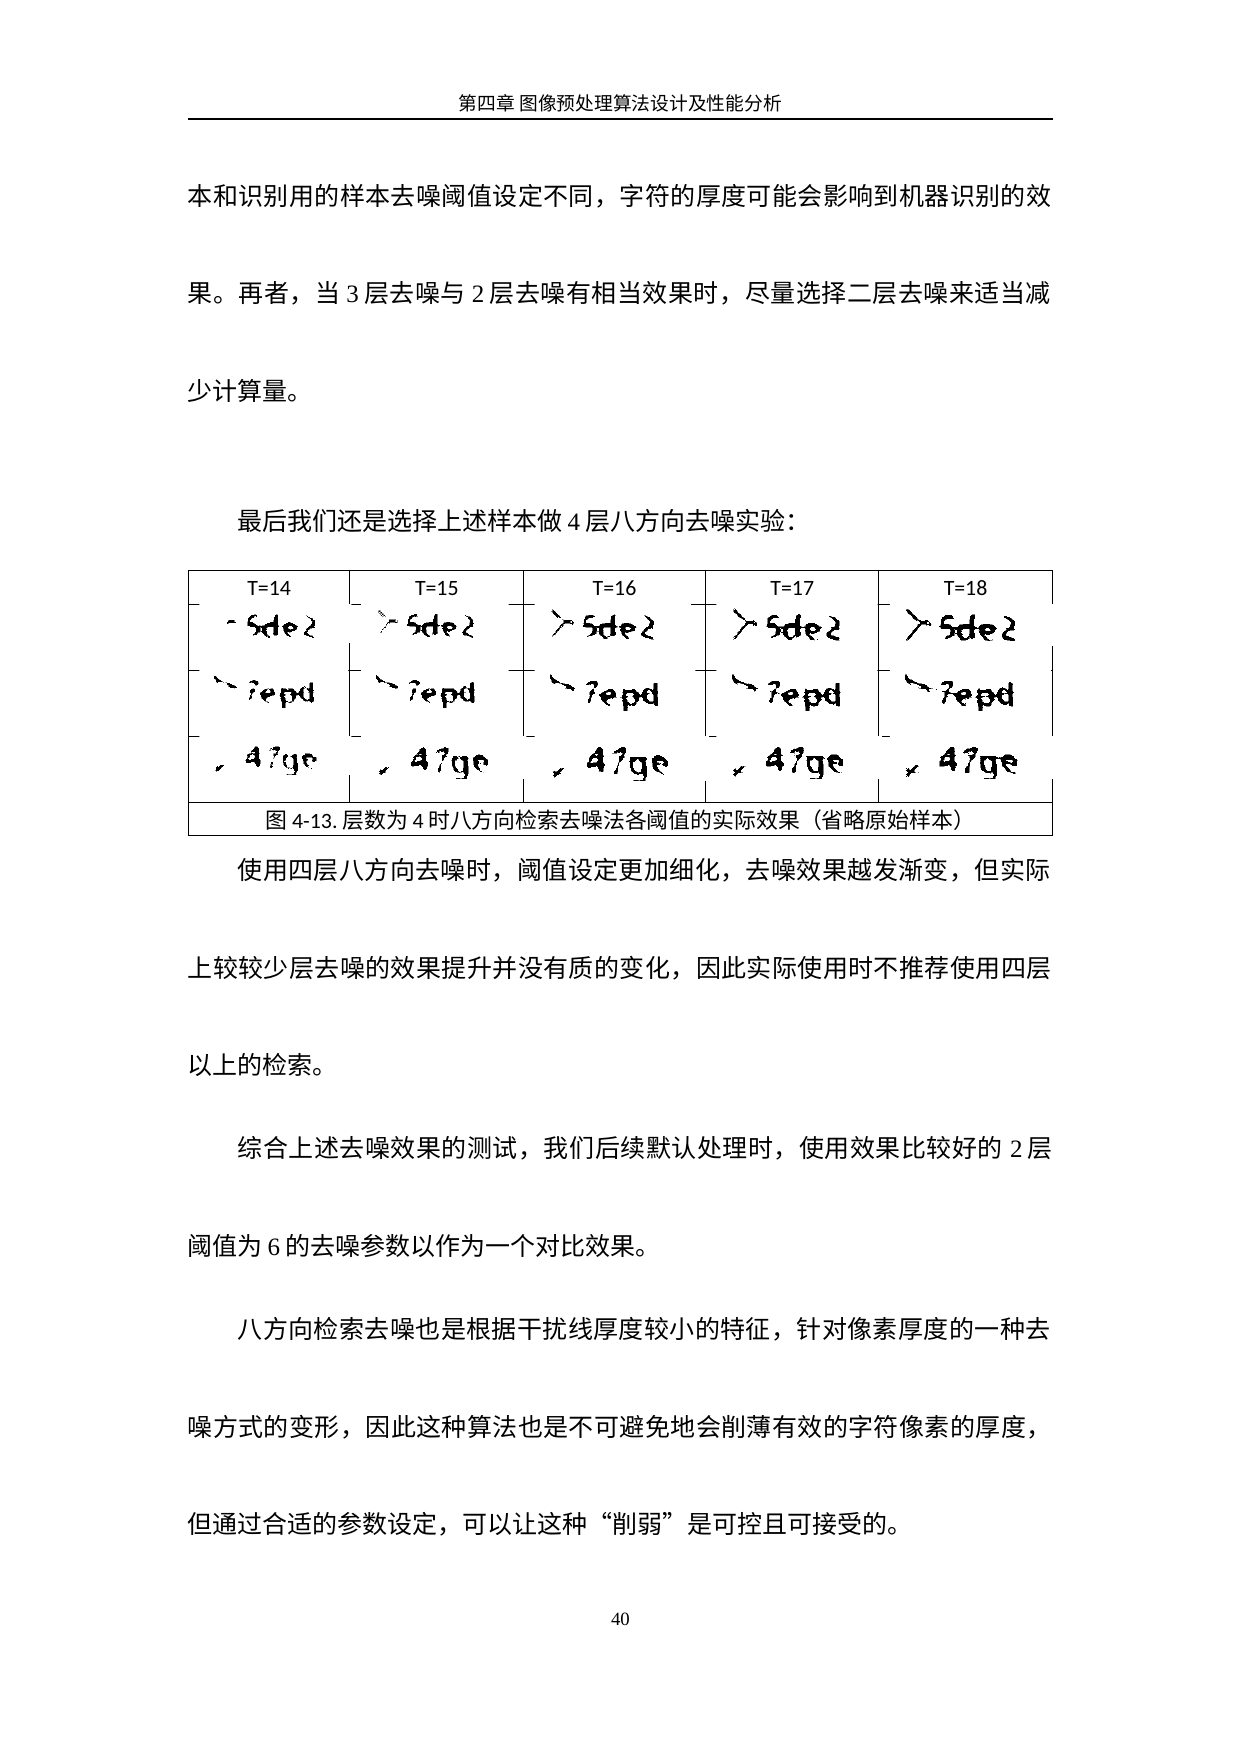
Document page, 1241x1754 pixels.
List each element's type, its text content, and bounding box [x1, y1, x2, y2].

picture [199, 736, 352, 775]
table_cell [350, 737, 523, 802]
table_cell [189, 737, 349, 802]
picture [889, 736, 1056, 779]
table_header T=16 [524, 571, 705, 604]
text 使用四层八方向去噪时，阈值设定更加细化，去噪效果越发渐变，但实际上较较少层去噪的效果提升并没有质的变化，因此实际使用时不推荐使用四层以上的检索。 [187, 836, 1053, 1096]
table_cell [879, 671, 1052, 736]
table_cell [879, 605, 1052, 670]
picture [534, 670, 696, 711]
table_cell [524, 737, 705, 802]
table_cell [879, 737, 1052, 802]
table_cell [350, 605, 523, 670]
picture [199, 604, 352, 643]
table_cell [524, 605, 705, 670]
table_cell 图4-13. 层数为4时八方向检索去噪法各阈值的实际效果（省略原始样本） [189, 803, 1052, 835]
picture [716, 670, 878, 711]
picture [889, 604, 1054, 646]
table_header T=18 [879, 571, 1052, 604]
table_cell [524, 671, 705, 736]
picture [716, 604, 878, 645]
table_cell [706, 605, 878, 670]
table_header T=14 [189, 571, 349, 604]
table_cell [189, 605, 349, 670]
picture [361, 670, 509, 708]
table_cell [706, 671, 878, 736]
text 八方向检索去噪也是根据干扰线厚度较小的特征，针对像素厚度的一种去噪方式的变形，因此这种算法也是不可避免地会削薄有效的字符像素的厚度，但通过合适的参数设定，可以让这种“削弱”是可控且可接受的。 [187, 1295, 1053, 1555]
picture [361, 604, 509, 642]
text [187, 162, 1053, 422]
table_cell [350, 671, 523, 736]
picture [199, 670, 349, 708]
table_cell [706, 737, 878, 802]
table_cell [189, 671, 349, 736]
text 最后我们还是选择上述样本做4层八方向去噪实验： [187, 487, 1053, 552]
table_header T=15 [350, 571, 523, 604]
picture [716, 736, 882, 779]
text 综合上述去噪效果的测试，我们后续默认处理时，使用效果比较好的2层阈值为6的去噪参数以作为一个对比效果。 [187, 1114, 1053, 1277]
picture [534, 604, 691, 644]
picture [889, 670, 1051, 711]
table_header T=17 [706, 571, 878, 604]
picture [534, 736, 709, 781]
picture [361, 736, 527, 779]
